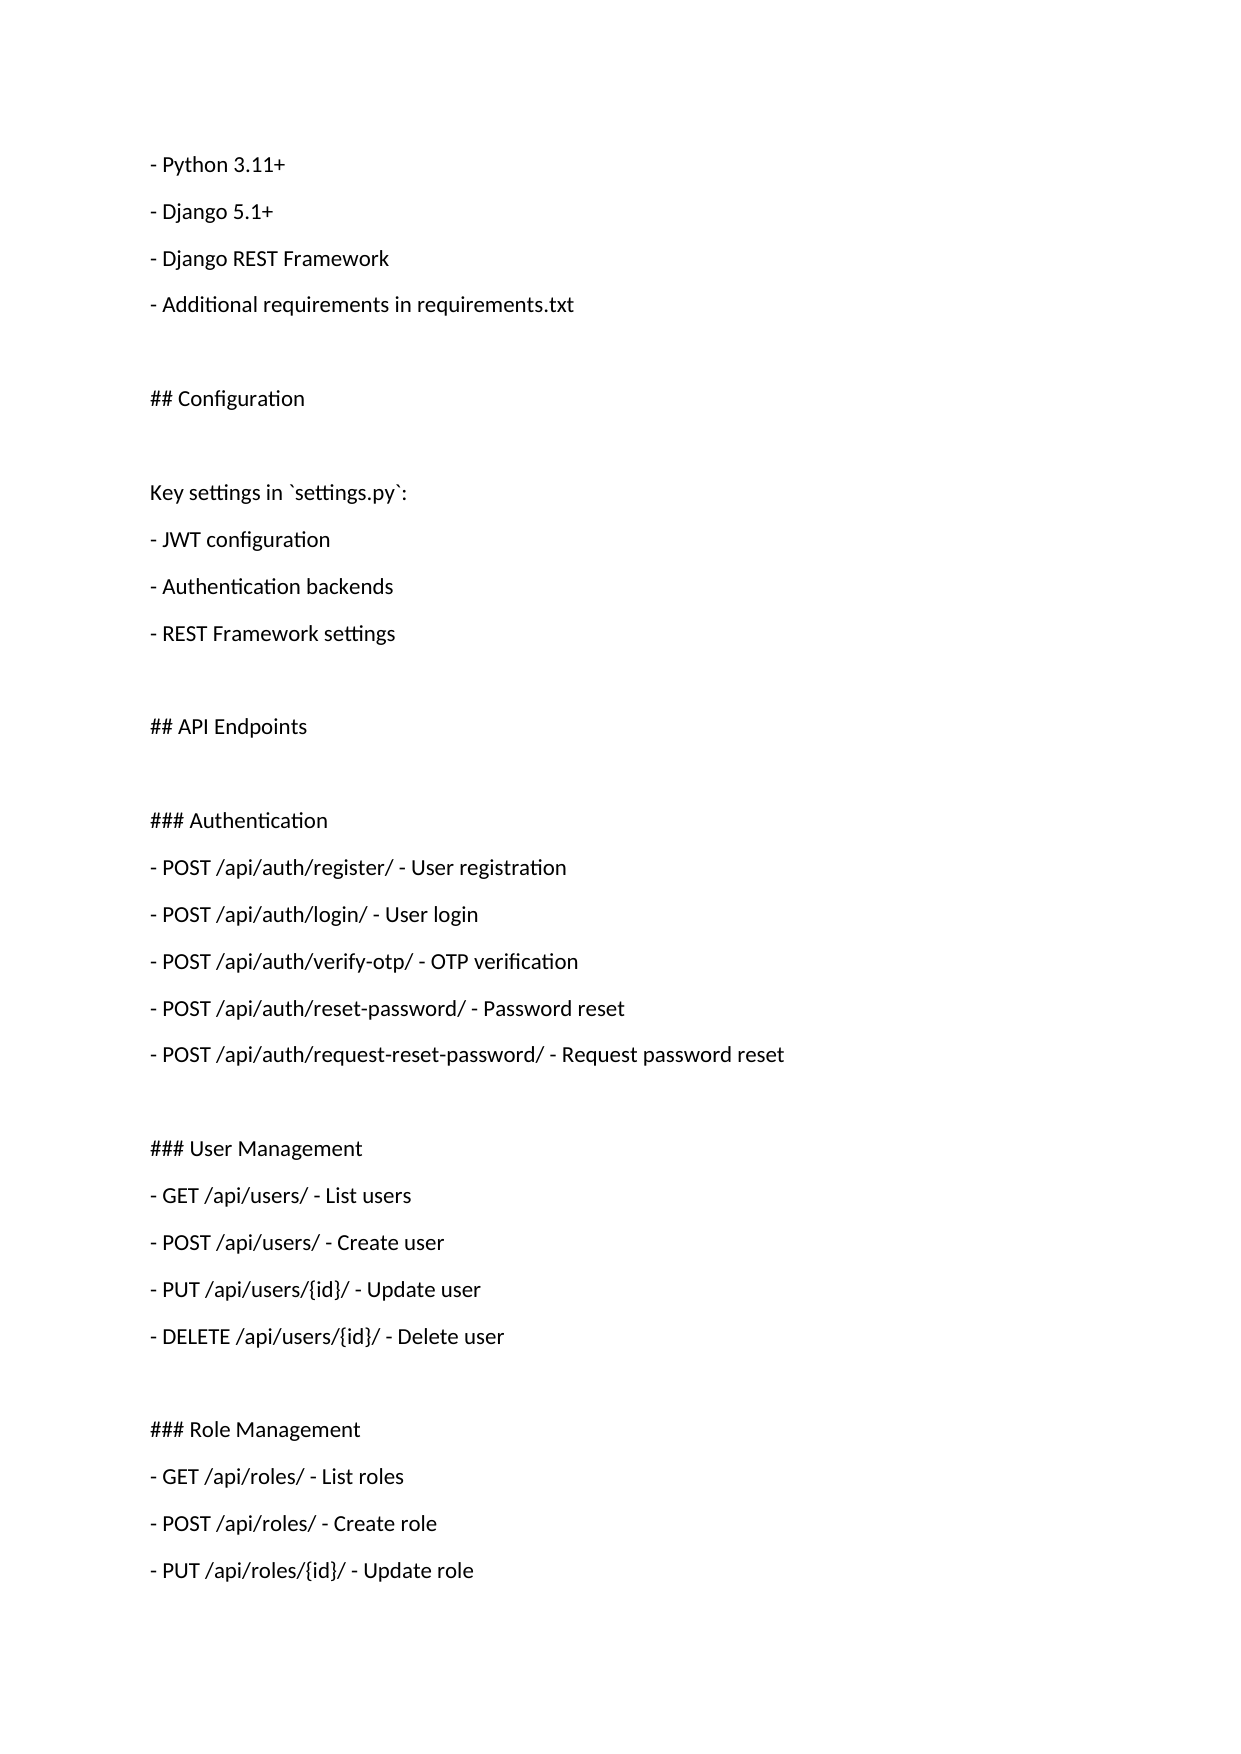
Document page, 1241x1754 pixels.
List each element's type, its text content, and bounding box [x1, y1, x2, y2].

text - POST /api/auth/login/ - User login [150, 900, 1090, 928]
text - JWT configuration [150, 525, 1090, 553]
text - Python 3.11+ [150, 150, 1090, 178]
text - POST /api/auth/request-reset-password/ - Request password reset [150, 1041, 1090, 1069]
text - POST /api/auth/register/ - User registration [150, 853, 1090, 881]
text - Additional requirements in requirements.txt [150, 291, 1090, 319]
text - POST /api/auth/verify-otp/ - OTP verification [150, 947, 1090, 975]
text ### Authentication [150, 806, 1090, 834]
text - DELETE /api/users/{id}/ - Delete user [150, 1322, 1090, 1350]
text - Django 5.1+ [150, 197, 1090, 225]
text ### User Management [150, 1134, 1090, 1162]
text - POST /api/users/ - Create user [150, 1228, 1090, 1256]
text - REST Framework settings [150, 619, 1090, 647]
text - GET /api/users/ - List users [150, 1181, 1090, 1209]
text ### Role Management [150, 1416, 1090, 1444]
text - POST /api/auth/reset-password/ - Password reset [150, 994, 1090, 1022]
text - Django REST Framework [150, 244, 1090, 272]
text - Authentication backends [150, 572, 1090, 600]
text ## API Endpoints [150, 712, 1090, 741]
text Key settings in `settings.py`: [150, 478, 1090, 506]
text - PUT /api/users/{id}/ - Update user [150, 1275, 1090, 1303]
text - PUT /api/roles/{id}/ - Update role [150, 1556, 1090, 1584]
text - POST /api/roles/ - Create role [150, 1509, 1090, 1537]
text ## Configuration [150, 384, 1090, 412]
text - GET /api/roles/ - List roles [150, 1462, 1090, 1491]
